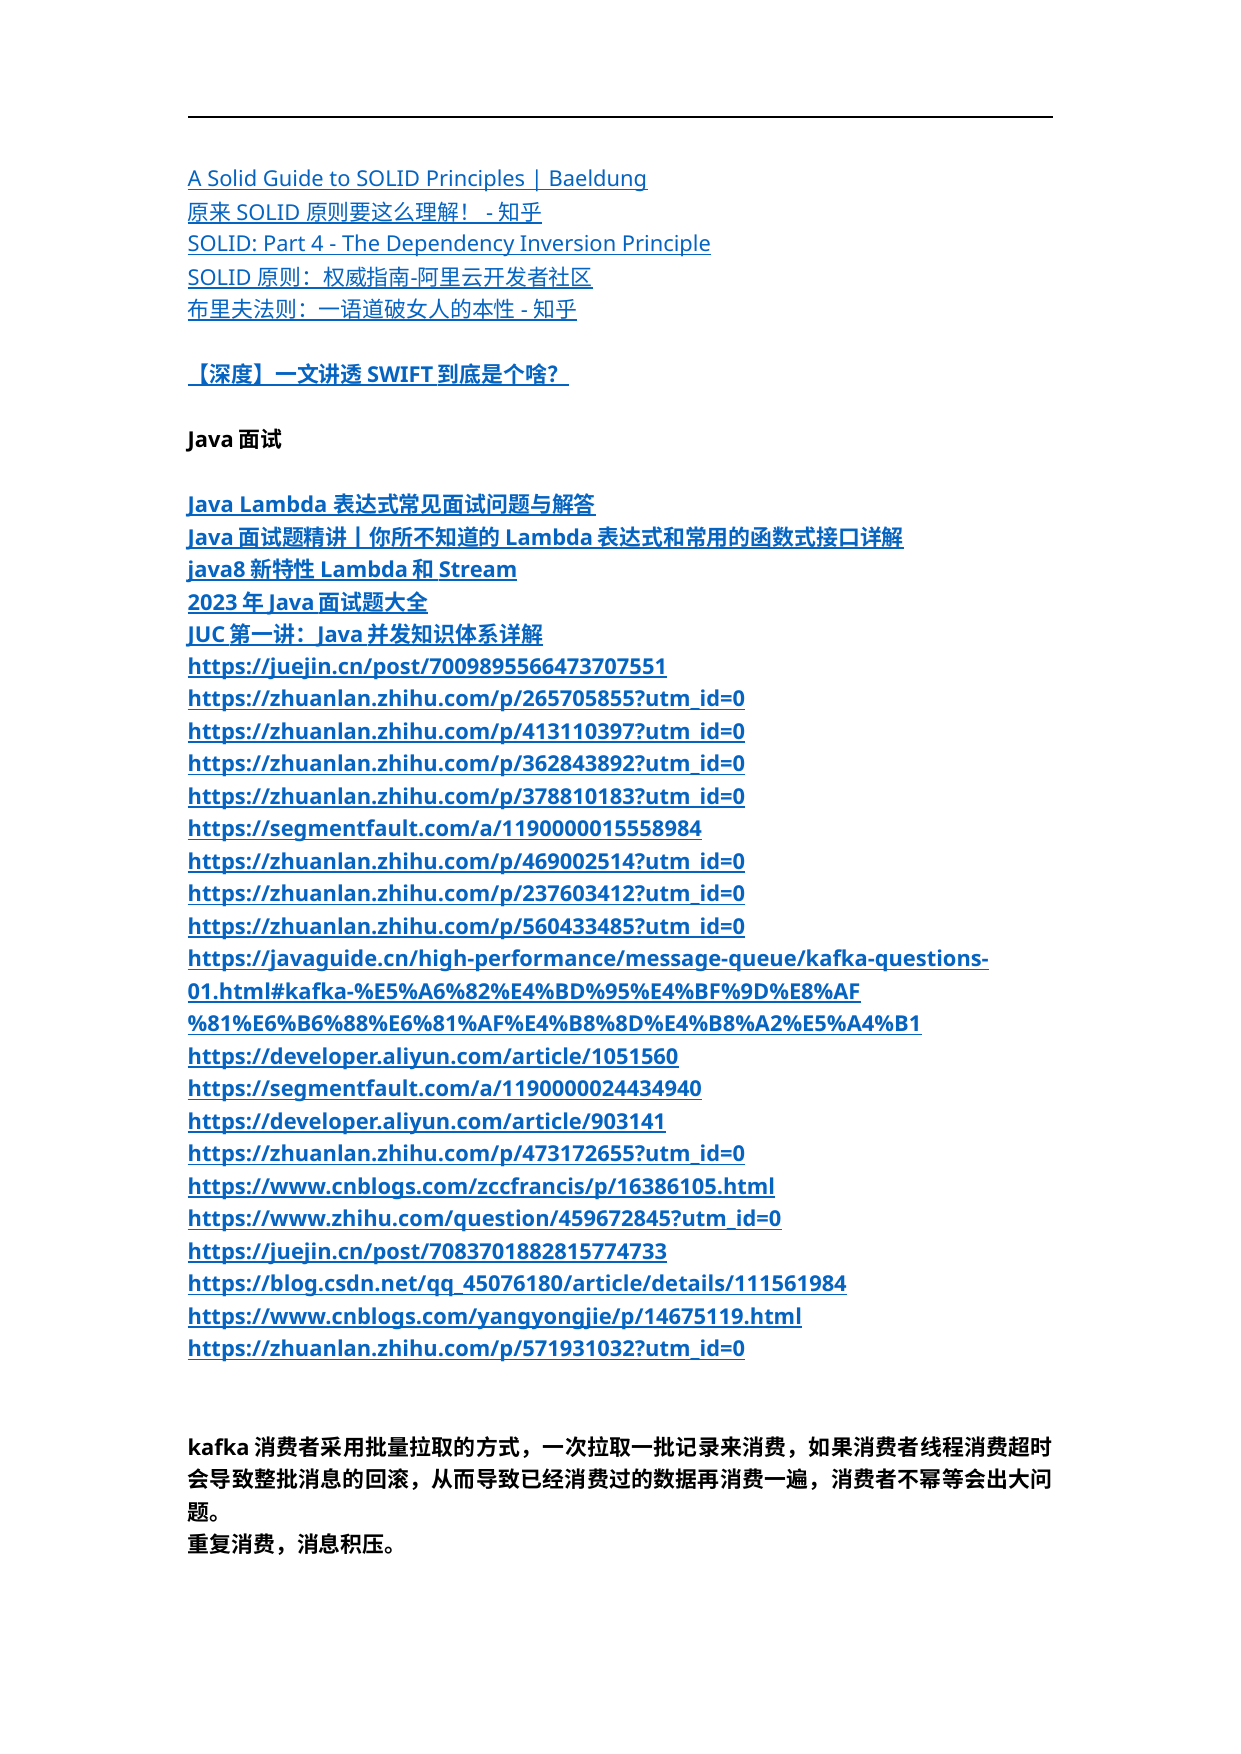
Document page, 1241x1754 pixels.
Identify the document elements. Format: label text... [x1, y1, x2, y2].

text 【深度】一文讲透SWIFT到底是个啥？ [187, 357, 1053, 389]
text JUC第一讲：Java并发知识体系详解 [187, 617, 1053, 649]
text https://zhuanlan.zhihu.com/p/237603412?utm_id=0 [187, 877, 1053, 909]
text 2023年Java面试题大全 [187, 584, 1053, 617]
text https://zhuanlan.zhihu.com/p/413110397?utm_id=0 [187, 714, 1053, 747]
text SOLID: Part 4 - The Dependency Inversion Principle [187, 227, 1053, 259]
text https://zhuanlan.zhihu.com/p/362843892?utm_id=0 [187, 747, 1053, 779]
text https://zhuanlan.zhihu.com/p/378810183?utm_id=0 [187, 779, 1053, 812]
text https://www.cnblogs.com/zccfrancis/p/16386105.html [187, 1169, 1053, 1202]
text https://segmentfault.com/a/1190000015558984 [187, 812, 1053, 844]
text https://zhuanlan.zhihu.com/p/265705855?utm_id=0 [187, 682, 1053, 714]
text https://www.zhihu.com/question/459672845?utm_id=0 [187, 1202, 1053, 1234]
text https://blog.csdn.net/qq_45076180/article/details/111561984 [187, 1267, 1053, 1299]
text https://developer.aliyun.com/article/903141 [187, 1104, 1053, 1137]
text https://juejin.cn/post/7083701882815774733 [187, 1234, 1053, 1267]
text 布里夫法则：一语道破女人的本性 - 知乎 [187, 292, 1053, 324]
text Java Lambda 表达式常见面试问题与解答 [187, 487, 1053, 519]
text A Solid Guide to SOLID Principles | Baeldung [187, 162, 1053, 194]
text https://zhuanlan.zhihu.com/p/560433485?utm_id=0 [187, 909, 1053, 942]
text java8新特性Lambda和Stream [187, 552, 1053, 584]
text https://developer.aliyun.com/article/1051560 [187, 1039, 1053, 1072]
text 重复消费，消息积压。 [187, 1527, 1053, 1559]
text https://juejin.cn/post/7009895566473707551 [187, 649, 1053, 682]
text 原来 SOLID 原则要这么理解！ - 知乎 [187, 194, 1053, 227]
text https://zhuanlan.zhihu.com/p/469002514?utm_id=0 [187, 844, 1053, 877]
text https://zhuanlan.zhihu.com/p/571931032?utm_id=0 [187, 1332, 1053, 1364]
text https://segmentfault.com/a/1190000024434940 [187, 1072, 1053, 1104]
text kafka消费者采用批量拉取的方式，一次拉取一批记录来消费，如果消费者线程消费超时会导致整批消息的回滚，从而导致已经消费过的数据再消费一遍，消费者不幂等会出大问题。 [187, 1429, 1053, 1527]
text https://zhuanlan.zhihu.com/p/473172655?utm_id=0 [187, 1137, 1053, 1169]
text https://www.cnblogs.com/yangyongjie/p/14675119.html [187, 1299, 1053, 1332]
text SOLID 原则：权威指南-阿里云开发者社区 [187, 259, 1053, 292]
text https://javaguide.cn/high-performance/message-queue/kafka-questions-01.html#kafka-%E5%A6%82%E4%BD%95%E4%BF%9D%E8%AF%81%E6%B6%88%E6%81%AF%E4%B8%8D%E4%B8%A2%E5%A4%B1 [187, 942, 1053, 1039]
text Java面试 [187, 422, 1053, 454]
text Java面试题精讲丨你所不知道的Lambda表达式和常用的函数式接口详解 [187, 519, 1053, 552]
